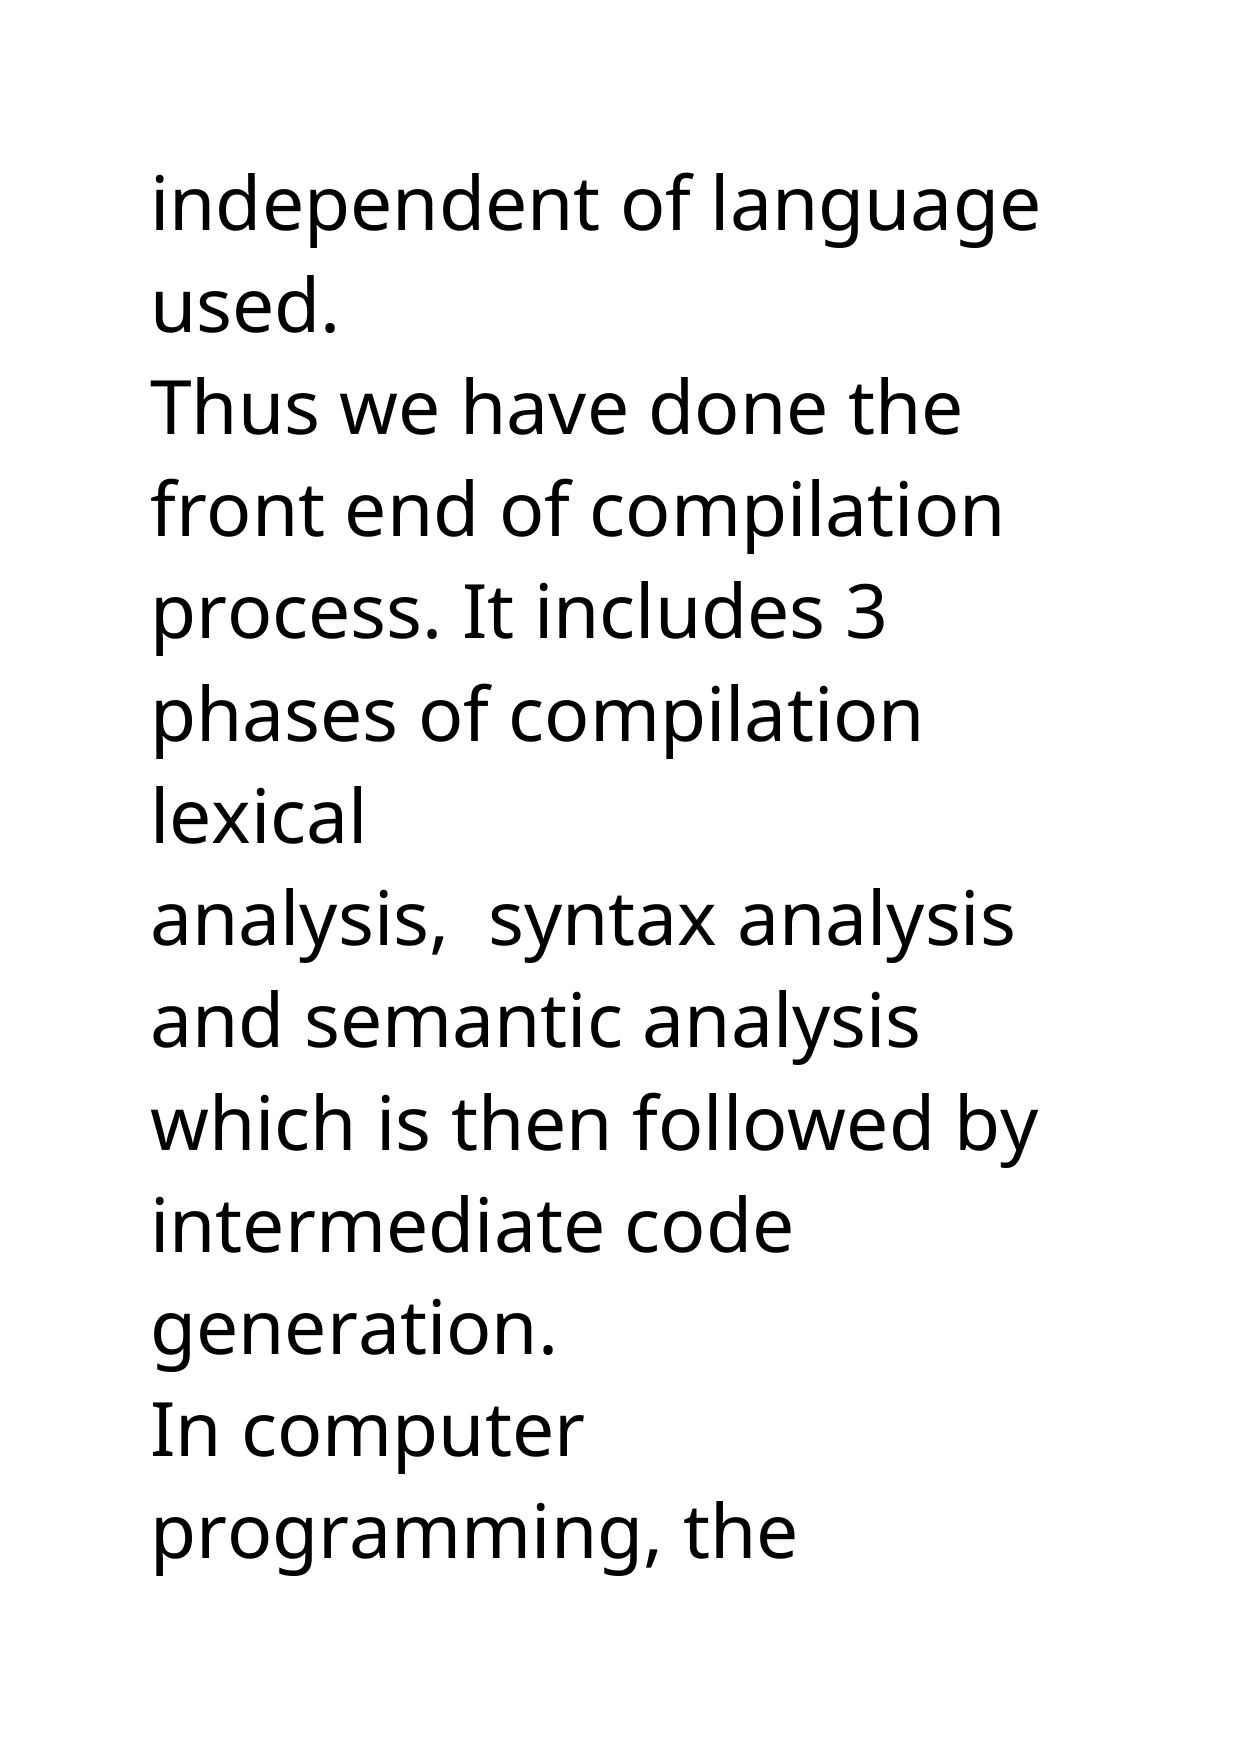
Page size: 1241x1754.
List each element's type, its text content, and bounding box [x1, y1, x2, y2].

text analysis, syntax analysis and semantic analysis which is then followed by intermediate code [150, 865, 1090, 1274]
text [150, 150, 1090, 354]
text Thus we have done the front end of compilation process. It includes 3 phases of compilation lexical [150, 354, 1090, 865]
text generation. [150, 1274, 1090, 1376]
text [150, 1376, 1090, 1581]
